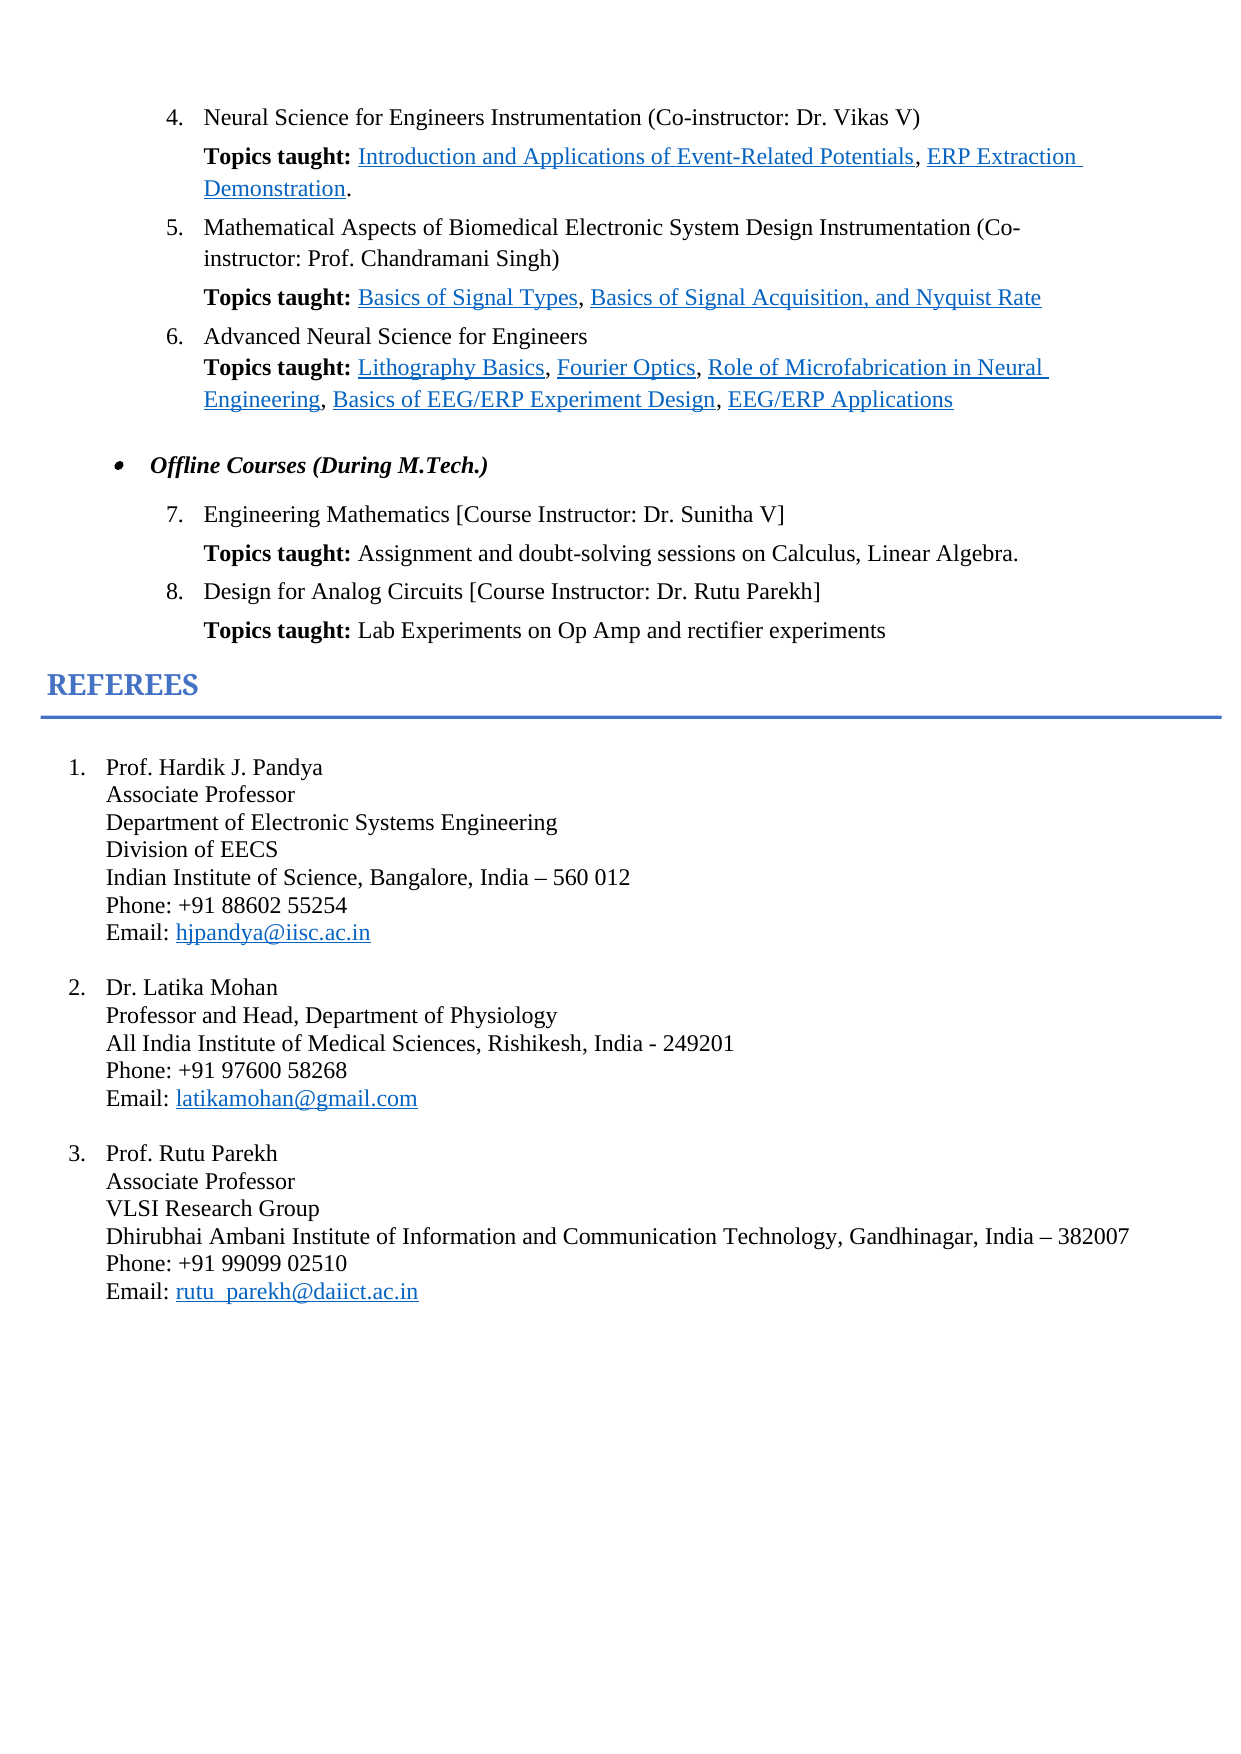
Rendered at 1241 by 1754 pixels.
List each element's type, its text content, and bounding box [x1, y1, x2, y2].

text Topics taught: Introduction and Applications of Event-Related Potentials, ERP Extraction Demonstration. [203, 142, 1090, 201]
list Associate Professor [106, 1167, 1184, 1194]
list Phone: +91 97600 58268 [106, 1056, 1184, 1084]
list Prof. Rutu Parekh [68, 1139, 1184, 1167]
list Neural Science for Engineers Instrumentation (Co-instructor: Dr. Vikas V) [166, 103, 1090, 131]
list Advanced Neural Science for Engineers [166, 322, 1090, 349]
list Email: rutu_parekh@daiict.ac.in [106, 1277, 1184, 1305]
list Phone: +91 99099 02510 [106, 1249, 1184, 1277]
text Professor and Head, Department of Physiology [106, 1001, 1184, 1029]
text Topics taught: Basics of Signal Types, Basics of Signal Acquisition, and Nyquist Rate [166, 283, 1090, 311]
list Mathematical Aspects of Biomedical Electronic System Design Instrumentation (Co-instructor: Prof. Chandramani Singh) [166, 213, 1090, 272]
text Topics taught: Assignment and doubt-solving sessions on Calculus, Linear Algebra. [166, 538, 1090, 566]
list Engineering Mathematics [Course Instructor: Dr. Sunitha V] [166, 500, 1090, 527]
text Topics taught: Lab Experiments on Op Amp and rectifier experiments [150, 616, 1090, 644]
list VLSI Research Group [106, 1194, 1184, 1222]
list Dhirubhai Ambani Institute of Information and Communication Technology, Gandhinagar, India – 382007 [106, 1222, 1184, 1249]
text Indian Institute of Science, Bangalore, India – 560 012 [106, 863, 1184, 891]
text REFEREES [47, 664, 1090, 704]
list Dr. Latika Mohan [68, 973, 1184, 1001]
text Department of Electronic Systems Engineering [106, 808, 1184, 835]
list Design for Analog Circuits [Course Instructor: Dr. Rutu Parekh] [166, 577, 1090, 605]
text Topics taught: Lithography Basics, Fourier Optics, Role of Microfabrication in Neural Engineering, Basics of EEG/ERP Experiment Design, EEG/ERP Applications [203, 353, 1090, 413]
text Associate Professor [106, 780, 1184, 808]
text Division of EECS [106, 835, 1184, 863]
text Email: hjpandya@iisc.ac.in [106, 918, 1184, 946]
text All India Institute of Medical Sciences, Rishikesh, India - 249201 [106, 1029, 1184, 1056]
list Offline Courses (During M.Tech.) [112, 451, 1090, 479]
list Prof. Hardik J. Pandya [68, 753, 1184, 780]
list Email: latikamohan@gmail.com [106, 1084, 1184, 1111]
text Phone: +91 88602 55254 [106, 891, 1184, 918]
